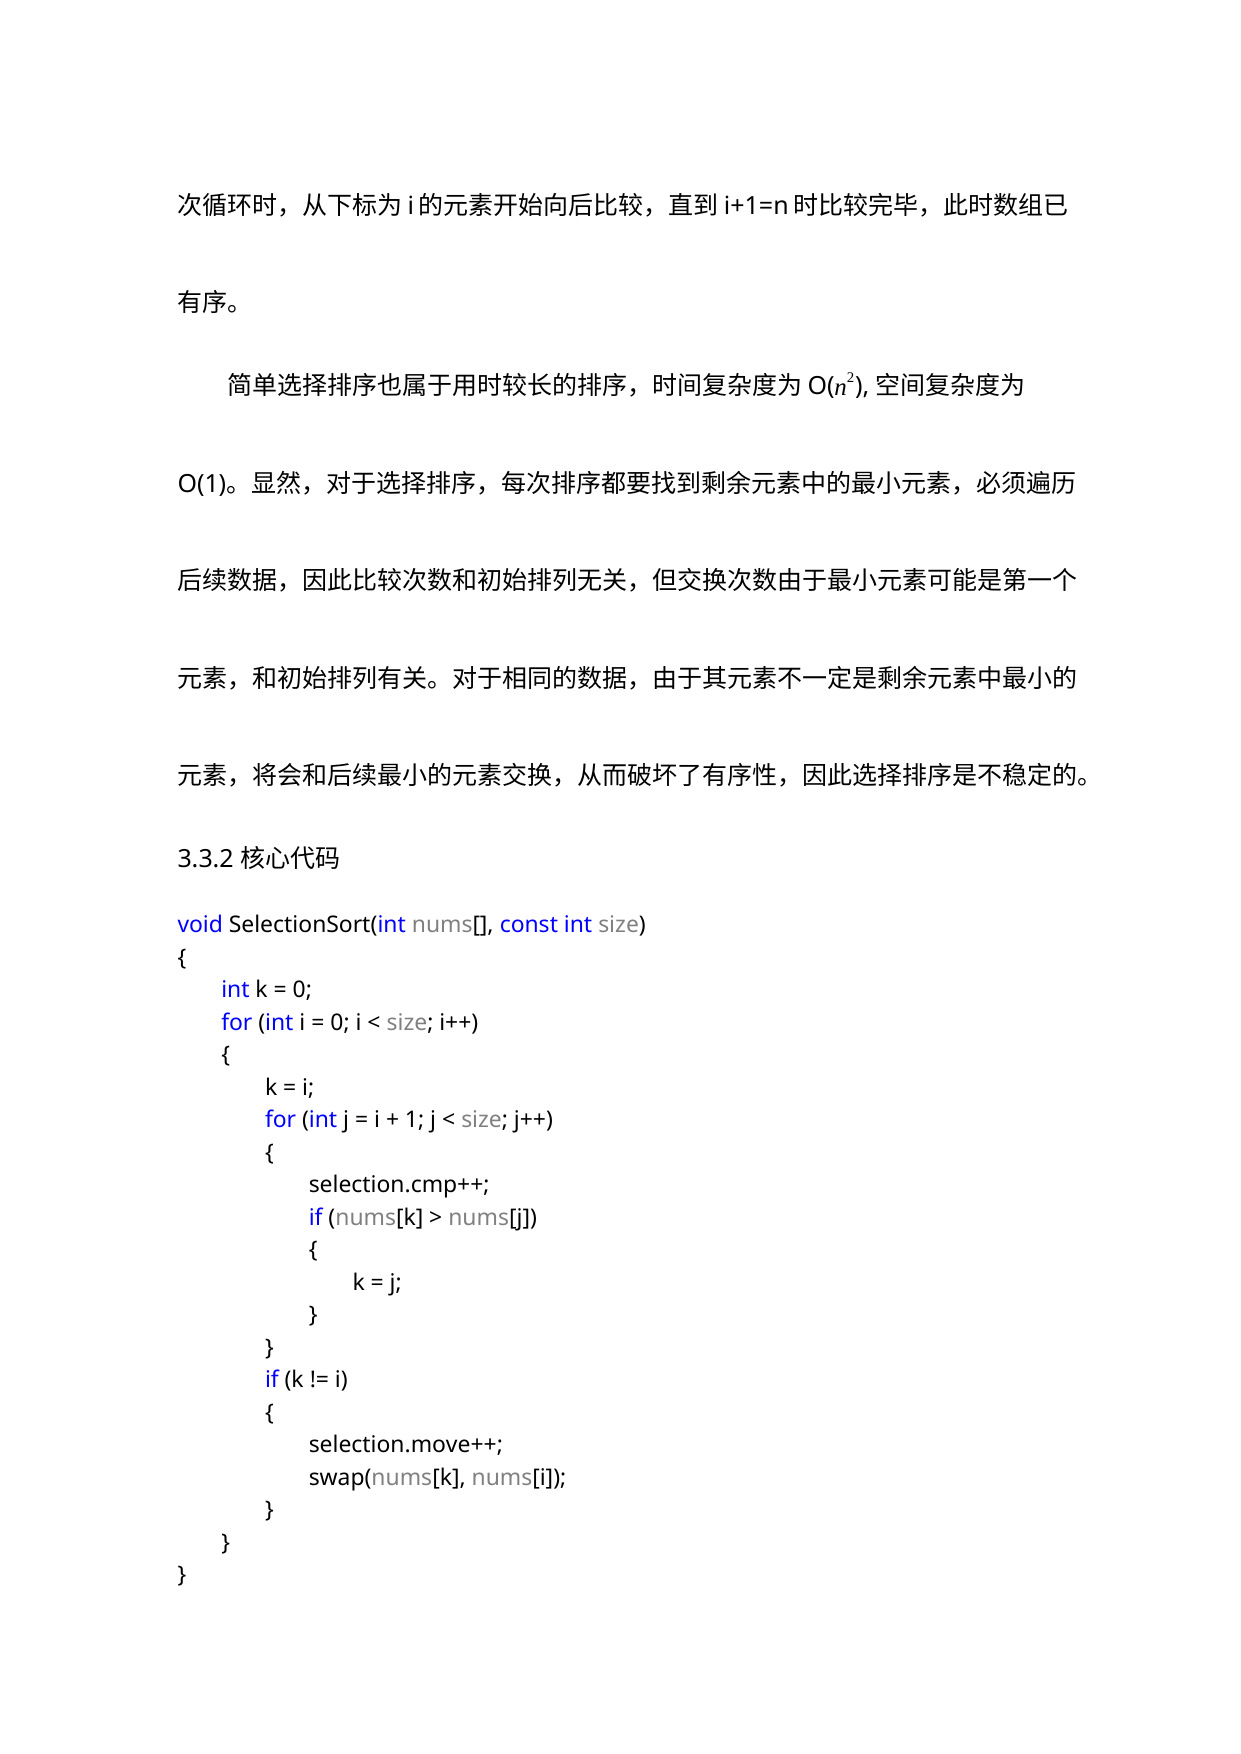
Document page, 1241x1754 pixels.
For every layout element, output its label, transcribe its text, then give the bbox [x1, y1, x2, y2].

text } [177, 1493, 1092, 1525]
text if (k != i) [177, 1363, 1092, 1395]
text void SelectionSort(int nums[], const int size) [177, 908, 1092, 940]
text selection.move++; [177, 1428, 1092, 1460]
text 3.3.2 核心代码 [177, 824, 1092, 889]
text { [177, 1135, 1092, 1168]
text { [177, 1395, 1092, 1428]
text 简单选择排序也属于用时较长的排序，时间复杂度为O(), 空间复杂度为O(1)。显然，对于选择排序，每次排序都要找到剩余元素中的最小元素，必须遍历后续数据，因此比较次数和初始排列无关，但交换次数由于最小元素可能是第一个元素，和初始排列有关。对于相同的数据，由于其元素不一定是剩余元素中最小的元素，将会和后续最小的元素交换，从而破坏了有序性，因此选择排序是不稳定的。 [177, 351, 1092, 806]
text selection.cmp++; [177, 1168, 1092, 1200]
text { [177, 1233, 1092, 1265]
text } [177, 1525, 1092, 1558]
text { [177, 940, 1092, 973]
text for (int i = 0; i < size; i++) [177, 1005, 1092, 1038]
text int k = 0; [177, 973, 1092, 1005]
text } [177, 1330, 1092, 1363]
text if (nums[k] > nums[j]) [177, 1200, 1092, 1233]
text swap(nums[k], nums[i]); [177, 1460, 1092, 1493]
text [177, 171, 1092, 333]
text k = j; [177, 1265, 1092, 1298]
text for (int j = i + 1; j < size; j++) [177, 1103, 1092, 1135]
text k = i; [177, 1070, 1092, 1103]
text } [177, 1298, 1092, 1330]
text { [177, 1038, 1092, 1070]
text } [177, 1558, 1092, 1590]
